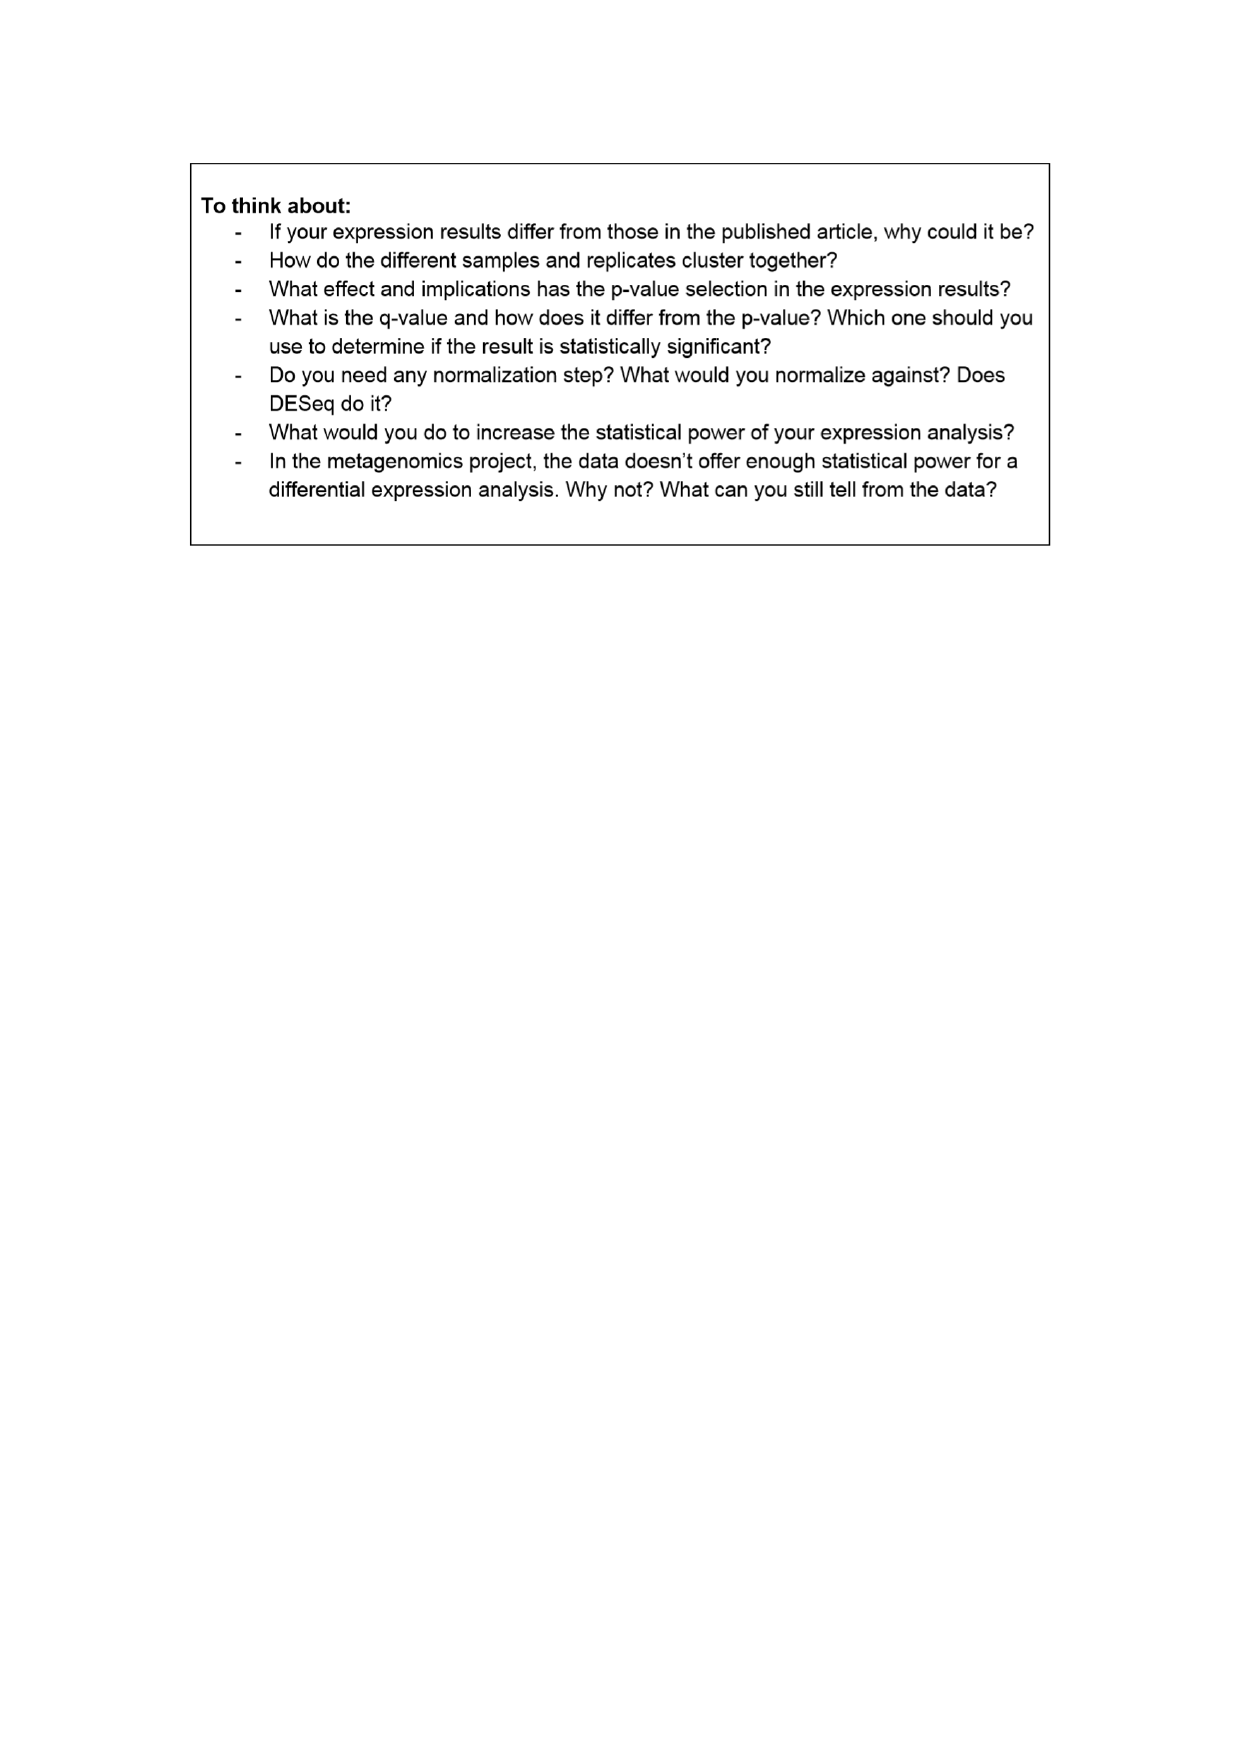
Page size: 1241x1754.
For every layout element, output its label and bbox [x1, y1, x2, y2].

picture [187, 162, 1053, 548]
